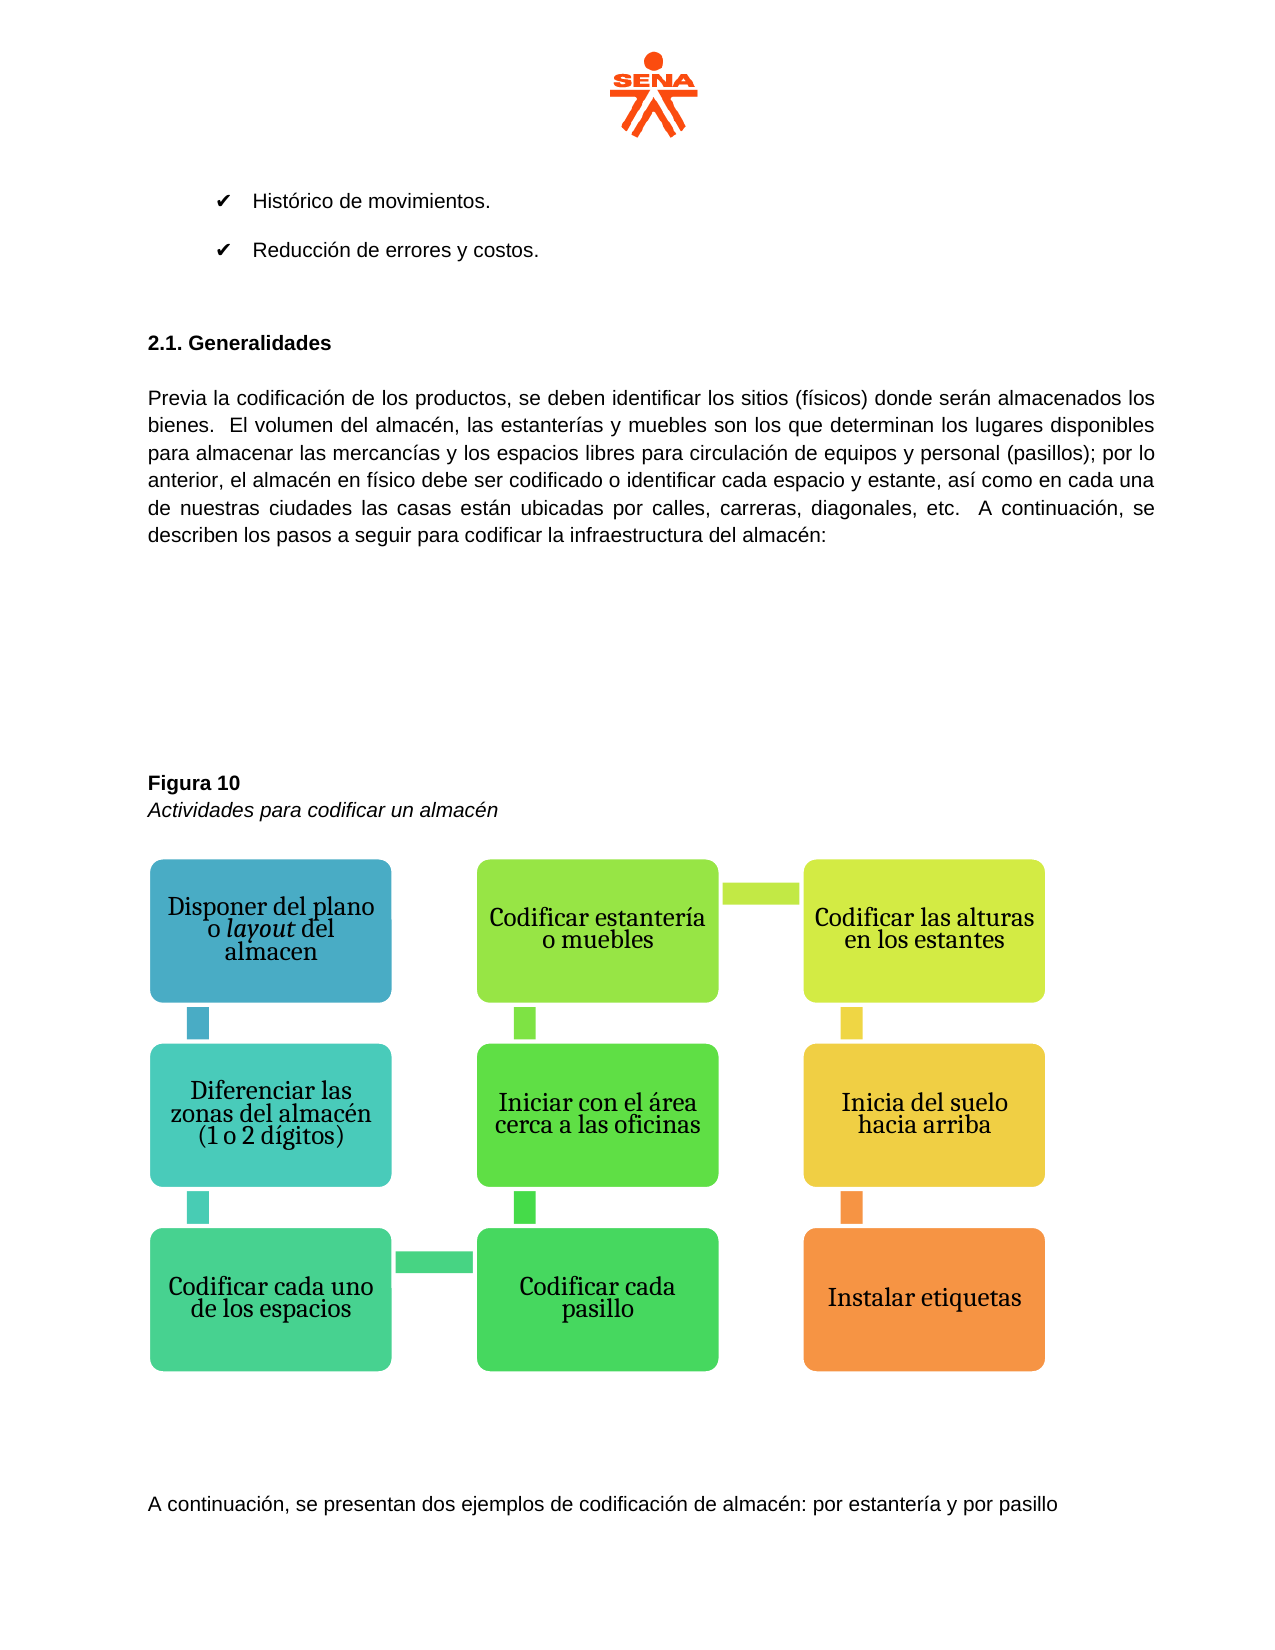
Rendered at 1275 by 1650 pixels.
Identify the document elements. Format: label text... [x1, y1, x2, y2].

list Reducción de errores y costos. [215, 226, 1157, 269]
list Histórico de movimientos. [215, 177, 1157, 220]
text Actividades para codificar un almacén [148, 798, 1157, 822]
picture [600, 48, 704, 142]
text A continuación, se presentan dos ejemplos de codificación de almacén: por estantería y por pasillo [148, 1492, 1157, 1516]
text Previa la codificación de los productos, se deben identificar los sitios (físicos) donde serán almacenados los bienes. El volumen del almacén, las estanterías y muebles son los que determinan los lugares disponibles para almacenar las mercancías y los espacios libres para circulación de equipos y personal (pasillos); por lo anterior, el almacén en físico debe ser codificado o identificar cada espacio y estante, así como en cada una de nuestras ciudades las casas están ubicadas por calles, carreras, diagonales, etc. A continuación, se describen los pasos a seguir para codificar la infraestructura del almacén: [148, 385, 1157, 547]
text Figura 10 [148, 770, 1157, 794]
text 2.1. Generalidades [148, 330, 1157, 354]
